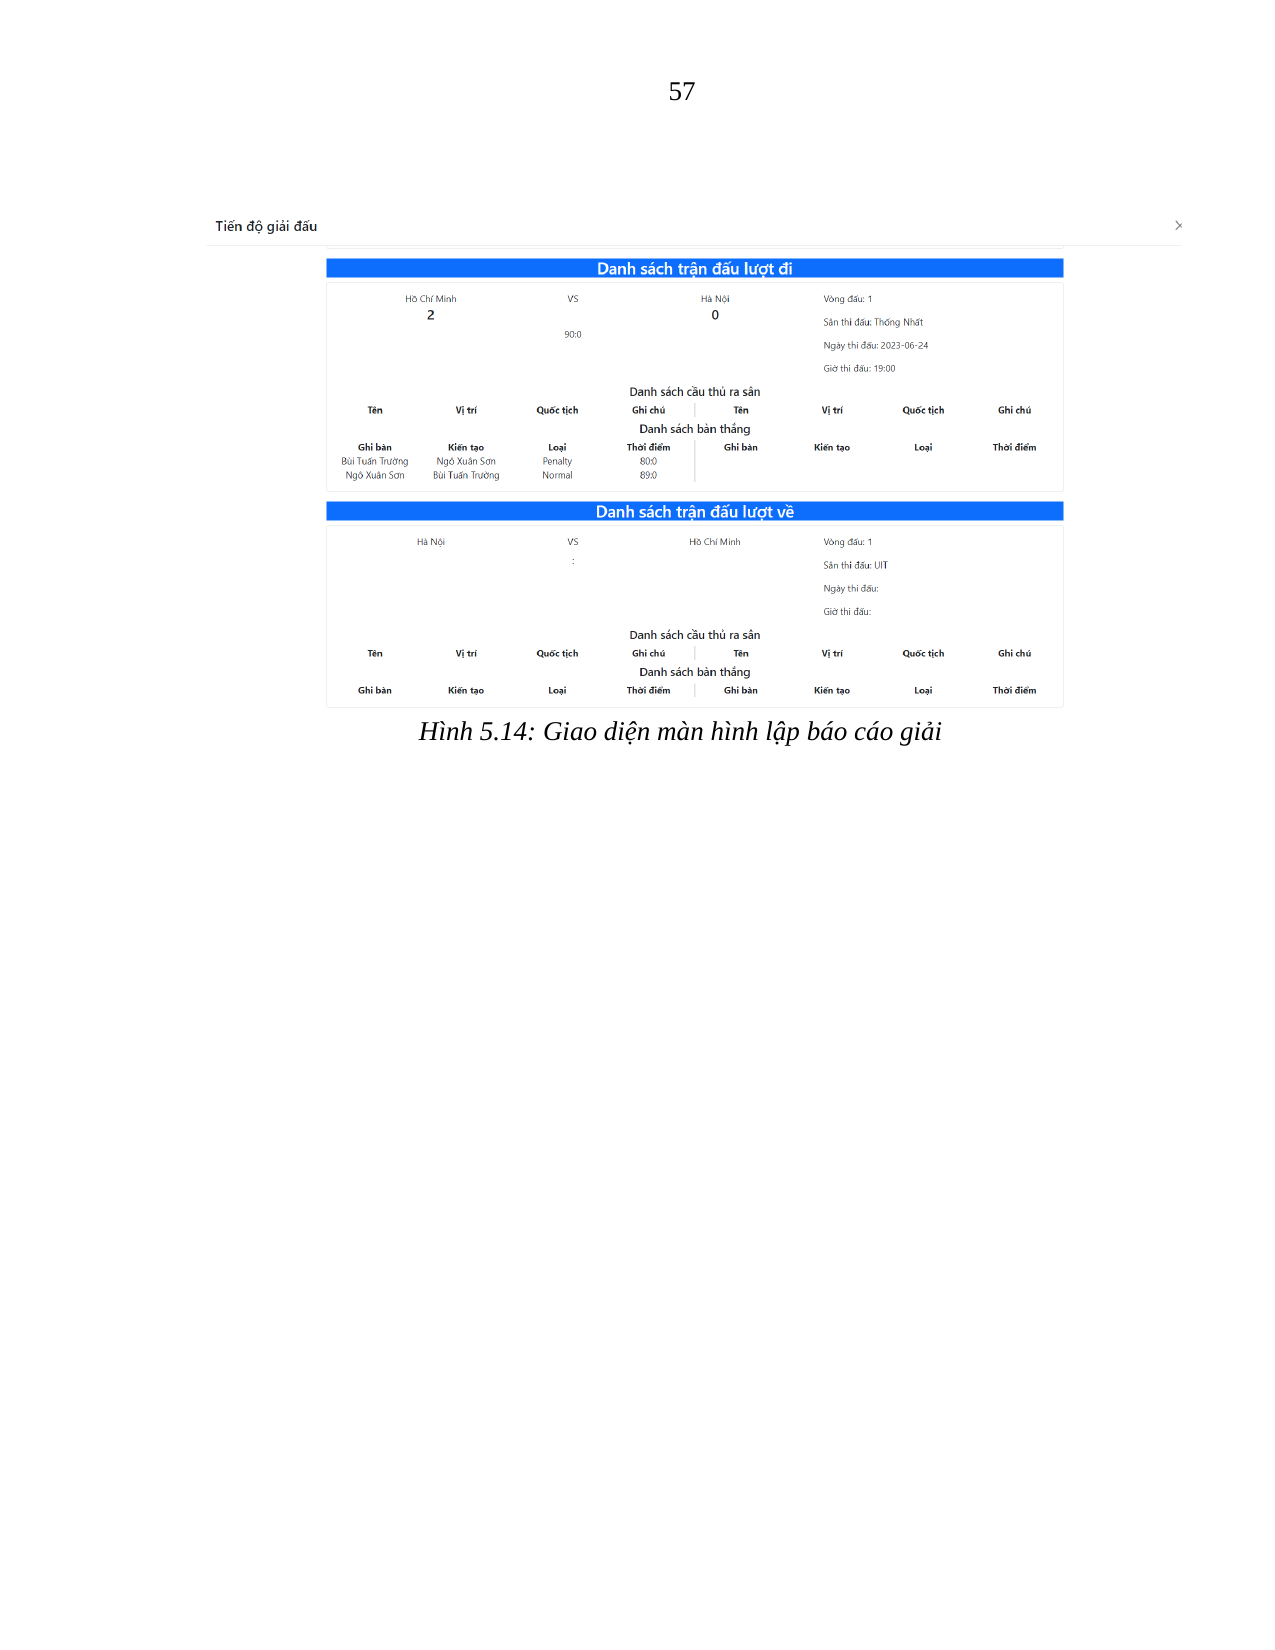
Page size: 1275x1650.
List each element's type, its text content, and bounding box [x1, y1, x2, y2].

text Hình 5.14: Giao diện màn hình lập báo cáo giải [207, 715, 1157, 746]
picture [206, 206, 1182, 715]
